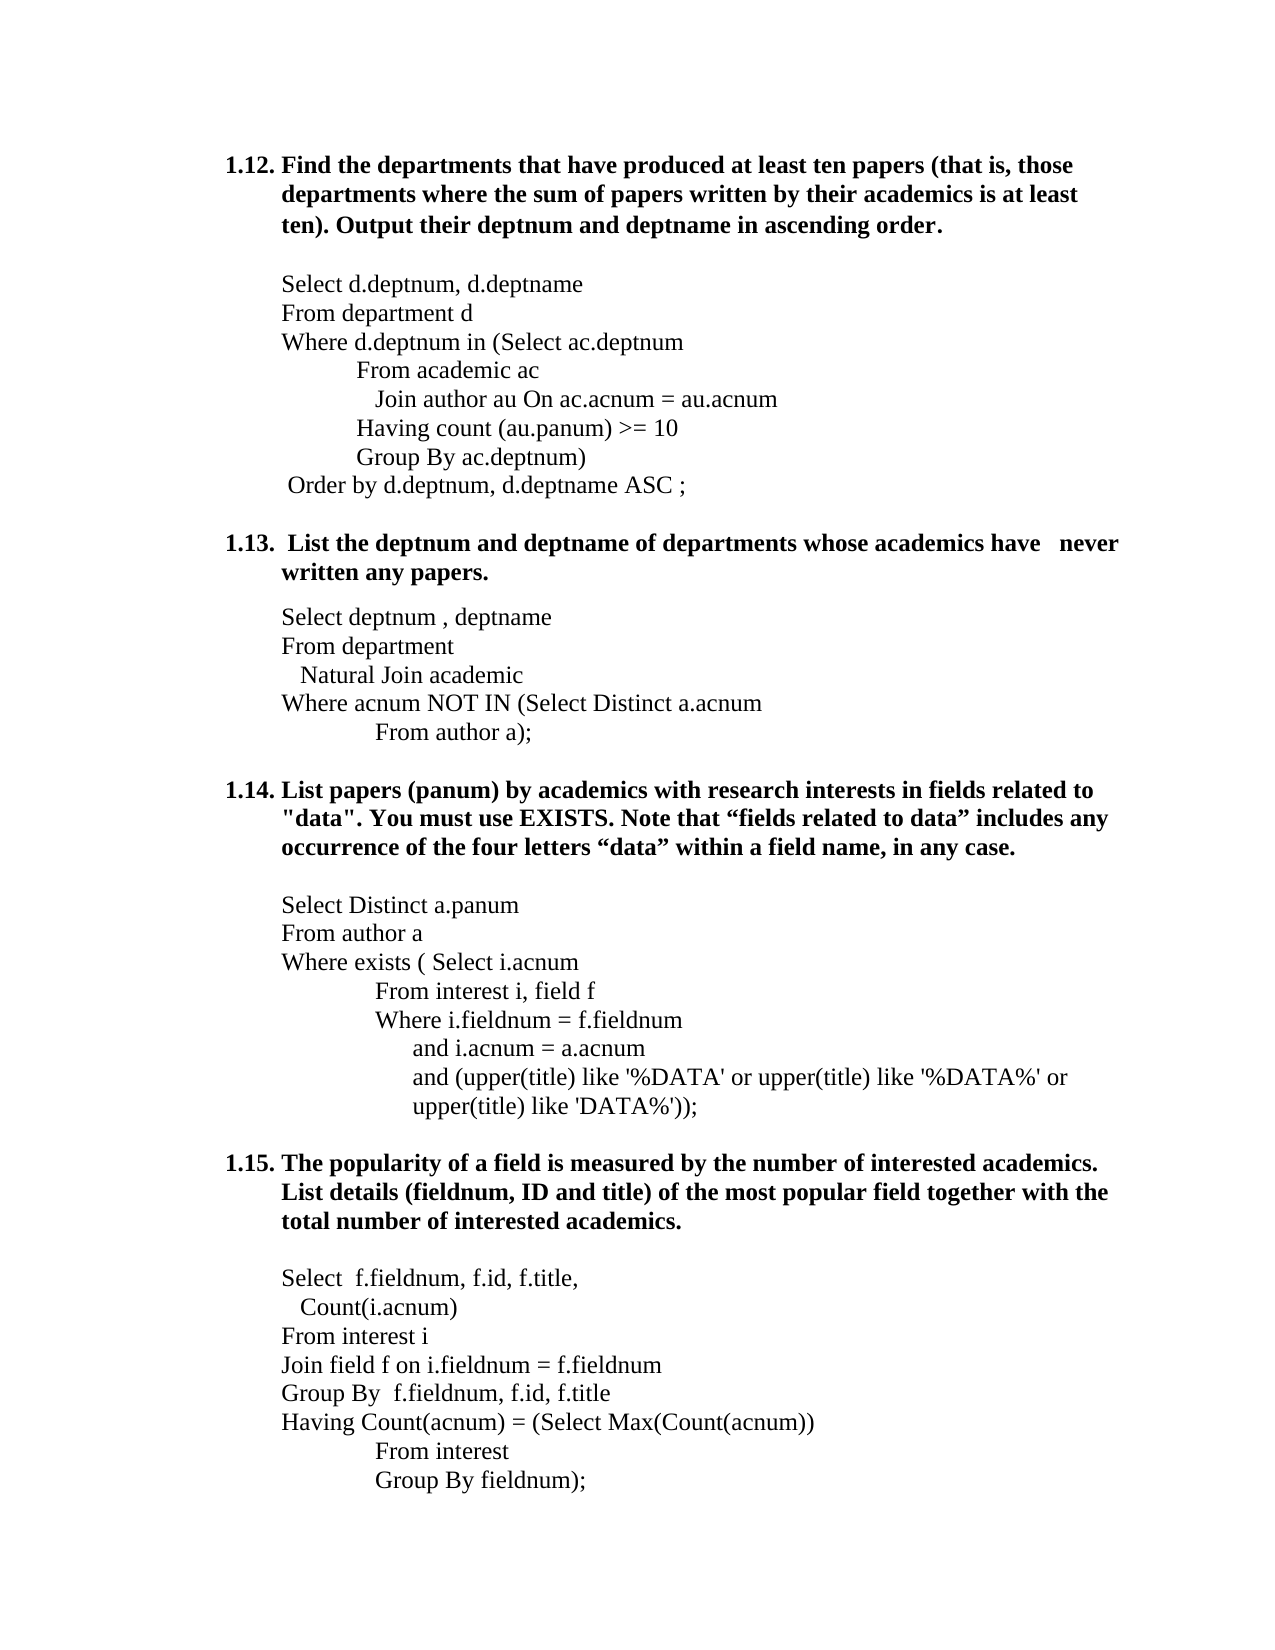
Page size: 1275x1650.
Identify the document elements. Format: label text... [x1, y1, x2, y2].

text From academic ac [150, 356, 1125, 384]
text From author a); [375, 717, 1125, 746]
text Select deptnum , deptname [206, 602, 1125, 631]
text Where acnum NOT IN (Select Distinct a.acnum [206, 688, 1125, 717]
text Where d.deptnum in (Select ac.deptnum [206, 327, 1125, 356]
text Join author au On ac.acnum = au.acnum [150, 384, 1125, 413]
text Where i.fieldnum = f.fieldnum [150, 1005, 1125, 1033]
text Having count (au.panum) >= 10 [150, 413, 1125, 442]
text Select Distinct a.panum [206, 890, 1125, 918]
text Group By fieldnum); [150, 1465, 1125, 1493]
text Select d.deptnum, d.deptname [206, 269, 1125, 298]
text 1.12. Find the departments that have produced at least ten papers (that is, those departments where the sum of papers written by their academics is at least ten). Output their deptnum and deptname in ascending order. [225, 150, 1125, 241]
text 1.13. List the deptnum and deptname of departments whose academics have never written any papers. [225, 528, 1125, 586]
text Select f.fieldnum, f.id, f.title, [206, 1263, 1125, 1292]
text Having Count(acnum) = (Select Max(Count(acnum)) [225, 1407, 1125, 1436]
text From interest i [150, 1321, 1125, 1350]
text From department [206, 631, 1125, 660]
text 1.14. List papers (panum) by academics with research interests in fields related to "data". You must use EXISTS. Note that “fields related to data” includes any occurrence of the four letters “data” within a field name, in any case. [225, 775, 1125, 861]
text Order by d.deptnum, d.deptname ASC ; [225, 471, 1125, 499]
text From author a [206, 918, 1125, 947]
text and (upper(title) like '%DATA' or upper(title) like '%DATA%' or upper(title) like 'DATA%')); [412, 1062, 1125, 1120]
text From department d [206, 298, 1125, 327]
text Join field f on i.fieldnum = f.fieldnum [150, 1350, 1125, 1378]
text Natural Join academic [150, 660, 1125, 688]
text From interest [150, 1436, 1125, 1465]
text Where exists ( Select i.acnum [206, 947, 1125, 976]
text and i.acnum = a.acnum [150, 1033, 1125, 1062]
text Group By f.fieldnum, f.id, f.title [150, 1378, 1125, 1407]
text From interest i, field f [150, 976, 1125, 1005]
text 1.15. The popularity of a field is measured by the number of interested academics. List details (fieldnum, ID and title) of the most popular field together with the total number of interested academics. [225, 1148, 1125, 1235]
text Count(i.acnum) [150, 1292, 1125, 1321]
text Group By ac.deptnum) [150, 442, 1125, 471]
